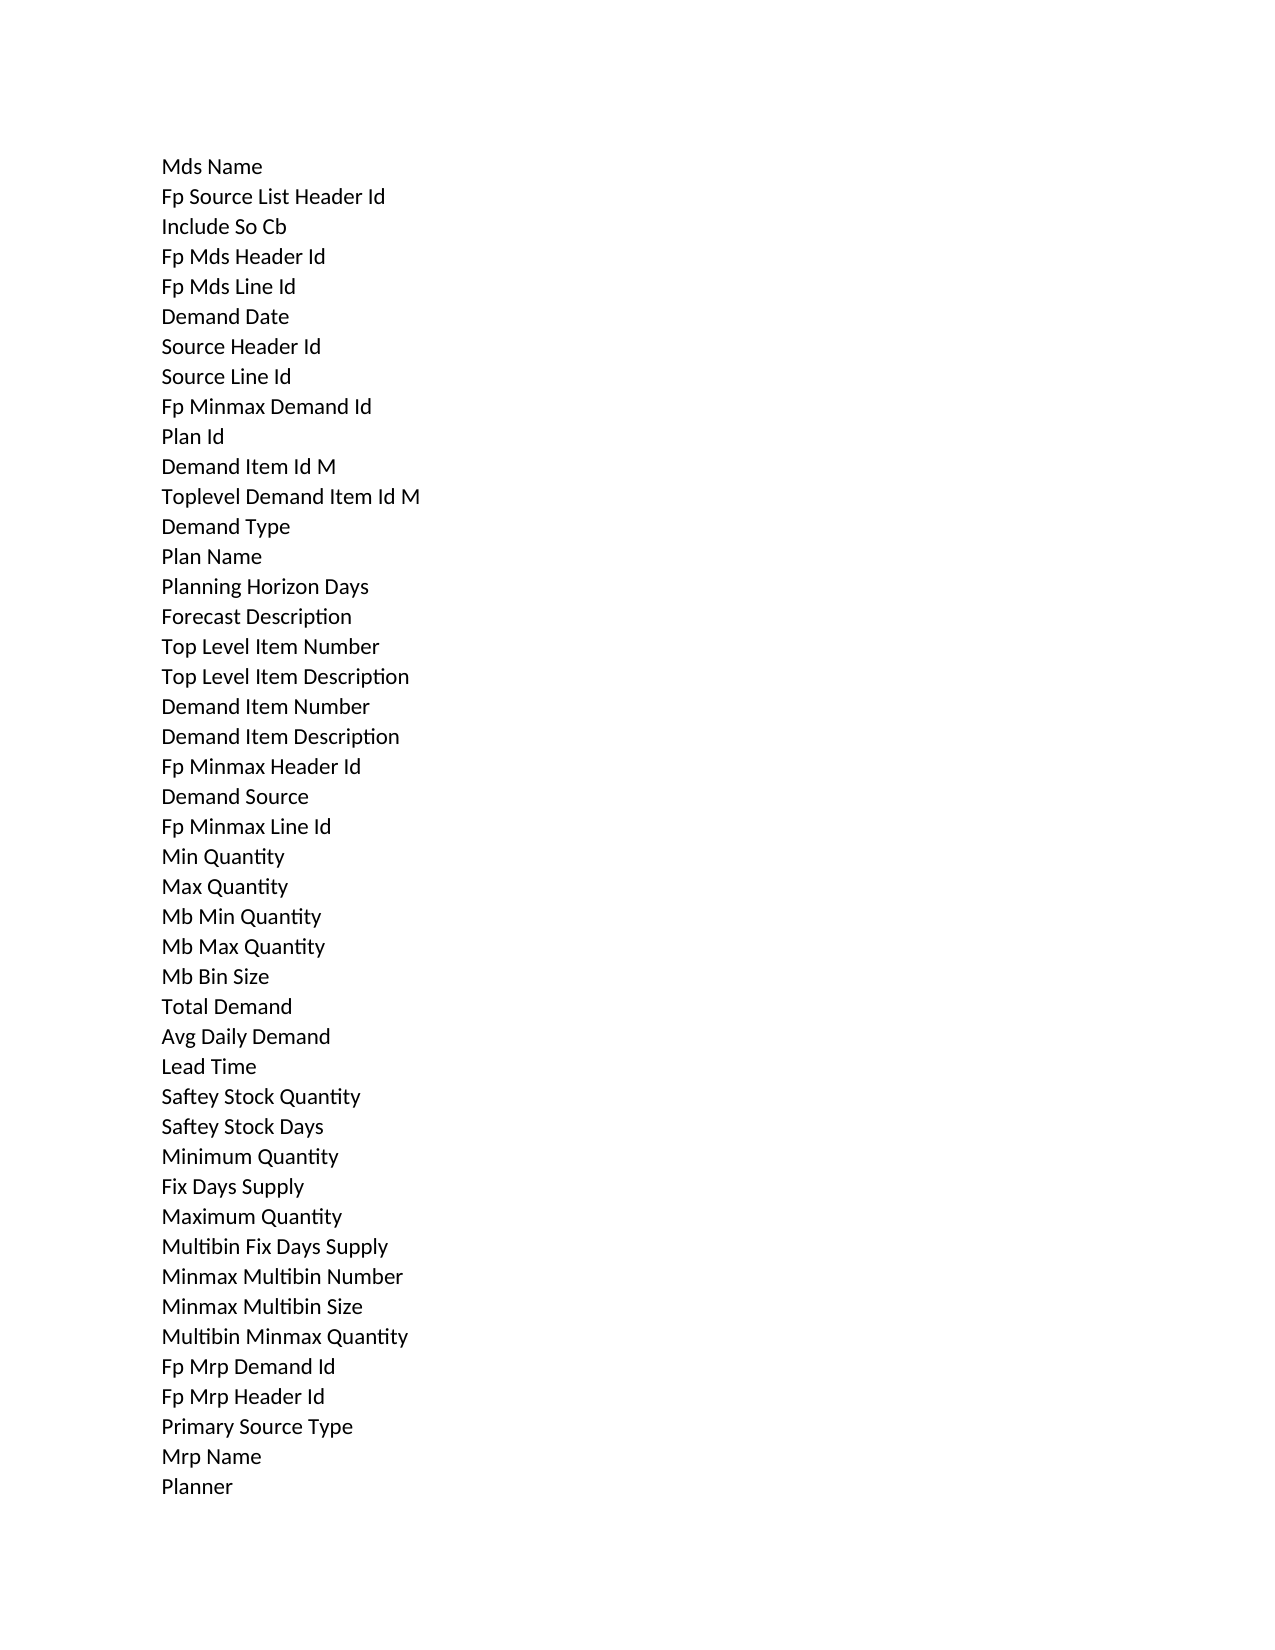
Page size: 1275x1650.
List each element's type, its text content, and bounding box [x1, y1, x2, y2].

table_cell Lead Time [150, 1050, 465, 1080]
table_cell Demand Source [150, 780, 465, 810]
table_cell Max Quantity [150, 870, 465, 900]
table_cell Minmax Multibin Number [150, 1260, 465, 1290]
table_cell Fp Mds Line Id [150, 270, 465, 300]
table_cell Demand Item Description [150, 720, 465, 750]
table_cell Top Level Item Number [150, 630, 465, 660]
table_cell Fp Minmax Header Id [150, 750, 465, 780]
table_cell Multibin Fix Days Supply [150, 1230, 465, 1260]
table_cell Demand Type [150, 510, 465, 540]
table_cell Mb Bin Size [150, 960, 465, 990]
table_cell Fp Minmax Line Id [150, 810, 465, 840]
table_cell Demand Date [150, 300, 465, 330]
table_cell Fp Mds Header Id [150, 240, 465, 270]
table_cell Planner [150, 1470, 465, 1500]
table_cell Minimum Quantity [150, 1140, 465, 1170]
table_cell Plan Id [150, 420, 465, 450]
table_cell Top Level Item Description [150, 660, 465, 690]
table_cell Plan Name [150, 540, 465, 570]
table_cell Mrp Name [150, 1440, 465, 1470]
table_cell Fp Mrp Demand Id [150, 1350, 465, 1380]
table_cell Minmax Multibin Size [150, 1290, 465, 1320]
table_cell Source Line Id [150, 360, 465, 390]
table_cell Include So Cb [150, 210, 465, 240]
table_cell Saftey Stock Days [150, 1110, 465, 1140]
table_cell Toplevel Demand Item Id M [150, 480, 465, 510]
table_cell Fp Source List Header Id [150, 180, 465, 210]
table_cell Mb Min Quantity [150, 900, 465, 930]
table_cell Demand Item Id M [150, 450, 465, 480]
table_cell Min Quantity [150, 840, 465, 870]
table_cell Fp Minmax Demand Id [150, 390, 465, 420]
table_cell Fix Days Supply [150, 1170, 465, 1200]
table_cell Source Header Id [150, 330, 465, 360]
table_cell Mds Name [150, 150, 465, 180]
table_cell Total Demand [150, 990, 465, 1020]
table_cell Mb Max Quantity [150, 930, 465, 960]
table_cell Primary Source Type [150, 1410, 465, 1440]
table_cell Multibin Minmax Quantity [150, 1320, 465, 1350]
table_cell Forecast Description [150, 600, 465, 630]
table_cell Avg Daily Demand [150, 1020, 465, 1050]
table_cell Saftey Stock Quantity [150, 1080, 465, 1110]
table_cell Fp Mrp Header Id [150, 1380, 465, 1410]
table_cell Demand Item Number [150, 690, 465, 720]
table_cell Maximum Quantity [150, 1200, 465, 1230]
table_cell Planning Horizon Days [150, 570, 465, 600]
